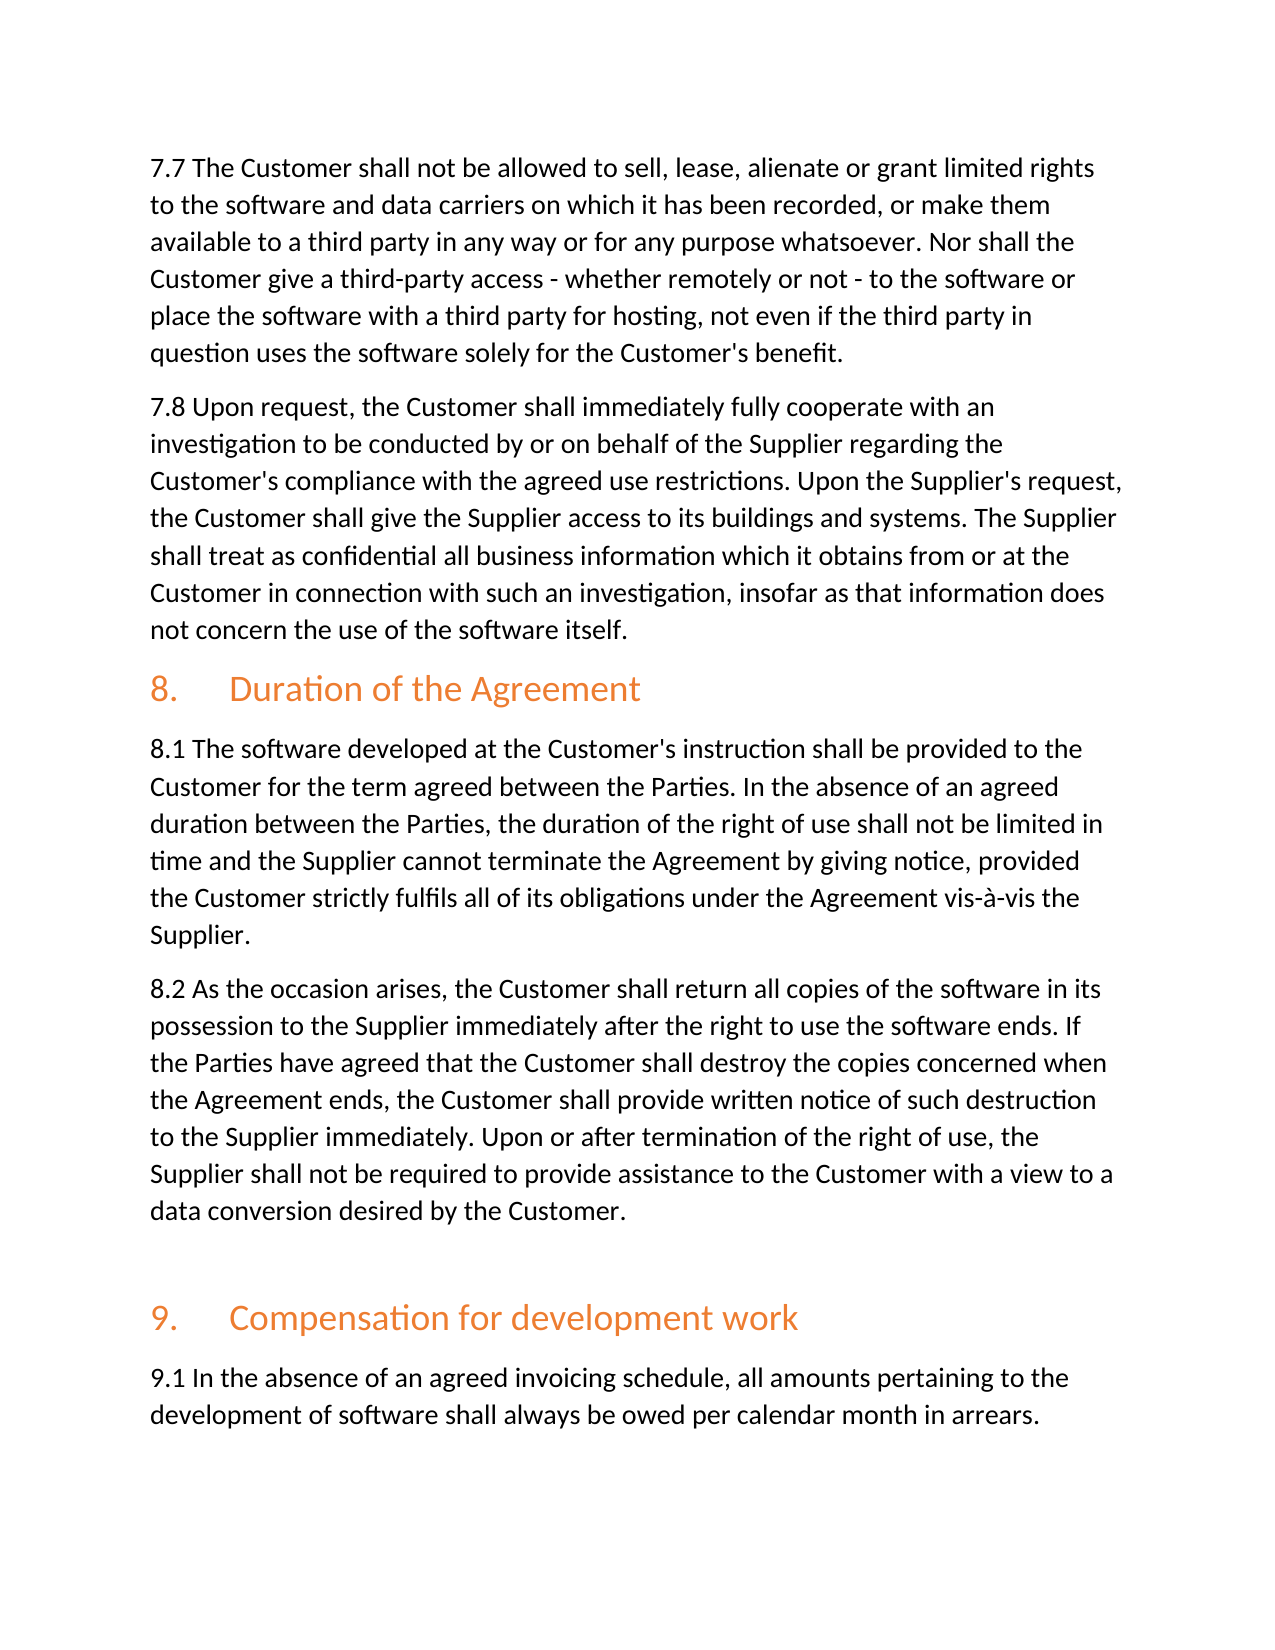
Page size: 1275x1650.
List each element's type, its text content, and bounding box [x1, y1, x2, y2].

text 8.1 The software developed at the Customer's instruction shall be provided to the Customer for the term agreed between the Parties. In the absence of an agreed duration between the Parties, the duration of the right of use shall not be limited in time and the Supplier cannot terminate the Agreement by giving notice, provided the Customer strictly fulfils all of its obligations under the Agreement vis-à-vis the Supplier. [150, 732, 1125, 951]
text 7.8 Upon request, the Customer shall immediately fully cooperate with an investigation to be conducted by or on behalf of the Supplier regarding the Customer's compliance with the agreed use restrictions. Upon the Supplier's request, the Customer shall give the Supplier access to its buildings and systems. The Supplier shall treat as confidential all business information which it obtains from or at the Customer in connection with such an investigation, insofar as that information does not concern the use of the software itself. [150, 389, 1125, 646]
text 7.7 The Customer shall not be allowed to sell, lease, alienate or grant limited rights to the software and data carriers on which it has been recorded, or make them available to a third party in any way or for any purpose whatsoever. Nor shall the Customer give a third-party access - whether remotely or not - to the software or place the software with a third party for hosting, not even if the third party in question uses the software solely for the Customer's benefit. [150, 150, 1125, 370]
text 8.2 As the occasion arises, the Customer shall return all copies of the software in its possession to the Supplier immediately after the right to use the software ends. If the Parties have agreed that the Customer shall destroy the copies concerned when the Agreement ends, the Customer shall provide written notice of such destruction to the Supplier immediately. Upon or after termination of the right of use, the Supplier shall not be required to provide assistance to the Customer with a view to a data conversion desired by the Customer. [150, 971, 1125, 1228]
text 9. Compensation for development work [150, 1294, 1125, 1340]
text 9.1 In the absence of an agreed invoicing schedule, all amounts pertaining to the development of software shall always be owed per calendar month in arrears. [150, 1360, 1125, 1431]
text 8. Duration of the Agreement [150, 665, 1125, 711]
